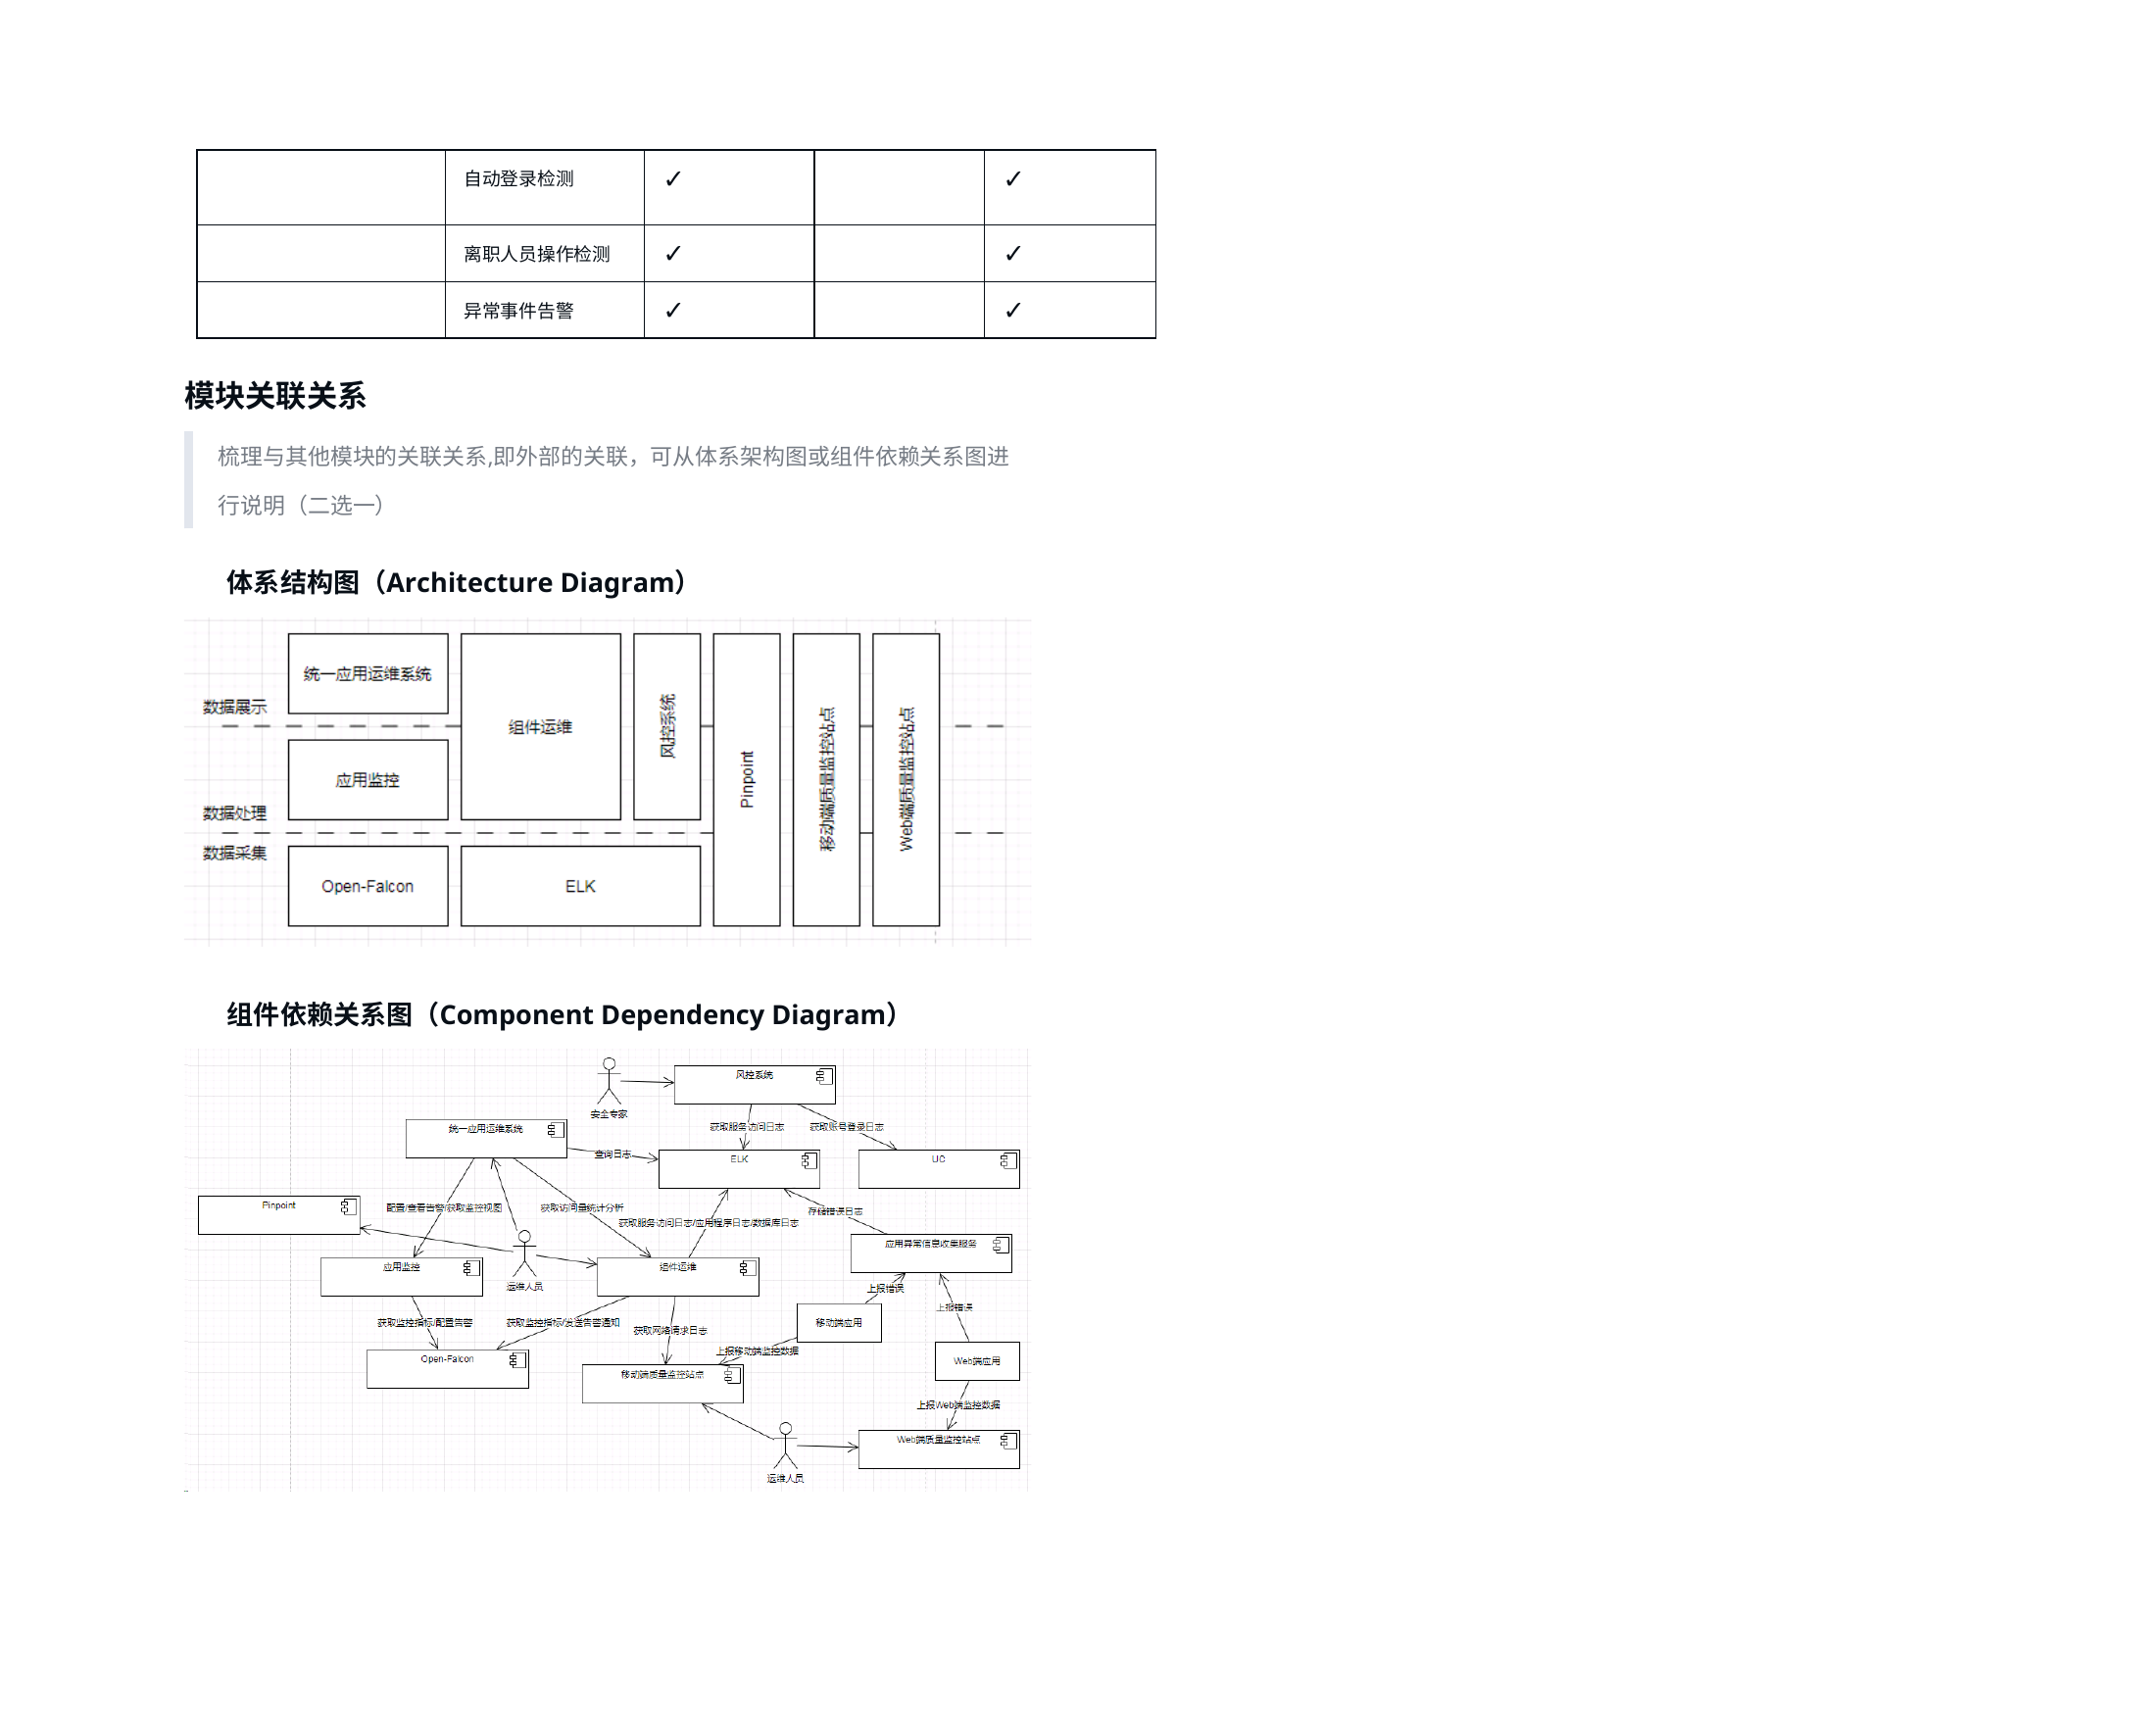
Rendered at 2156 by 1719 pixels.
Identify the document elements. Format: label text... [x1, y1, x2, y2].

table_cell [815, 151, 984, 223]
table_cell 自动登录检测 [446, 151, 644, 223]
table_cell ✓ [985, 282, 1155, 337]
table_cell ✓ [985, 151, 1155, 223]
subtitle 组件依赖关系图（Component Dependency Diagram） [227, 988, 1031, 1037]
table_cell [815, 225, 984, 280]
picture [183, 1049, 1032, 1492]
picture [183, 617, 1032, 947]
subtitle 体系结构图（Architecture Diagram） [227, 557, 1031, 606]
table_cell [198, 282, 445, 337]
table_cell [815, 282, 984, 337]
text 梳理与其他模块的关联关系,即外部的关联，可从体系架构图或组件依赖关系图进行说明（二选一） [184, 430, 1031, 528]
table_cell ✓ [985, 225, 1155, 280]
table_cell [198, 151, 445, 223]
table_cell ✓ [645, 151, 813, 223]
table_cell ✓ [645, 225, 813, 280]
subtitle 模块关联关系 [184, 369, 1031, 418]
table_cell 离职人员操作检测 [446, 225, 644, 280]
table_cell ✓ [645, 282, 813, 337]
table_cell [198, 225, 445, 280]
table_cell 异常事件告警 [446, 282, 644, 337]
